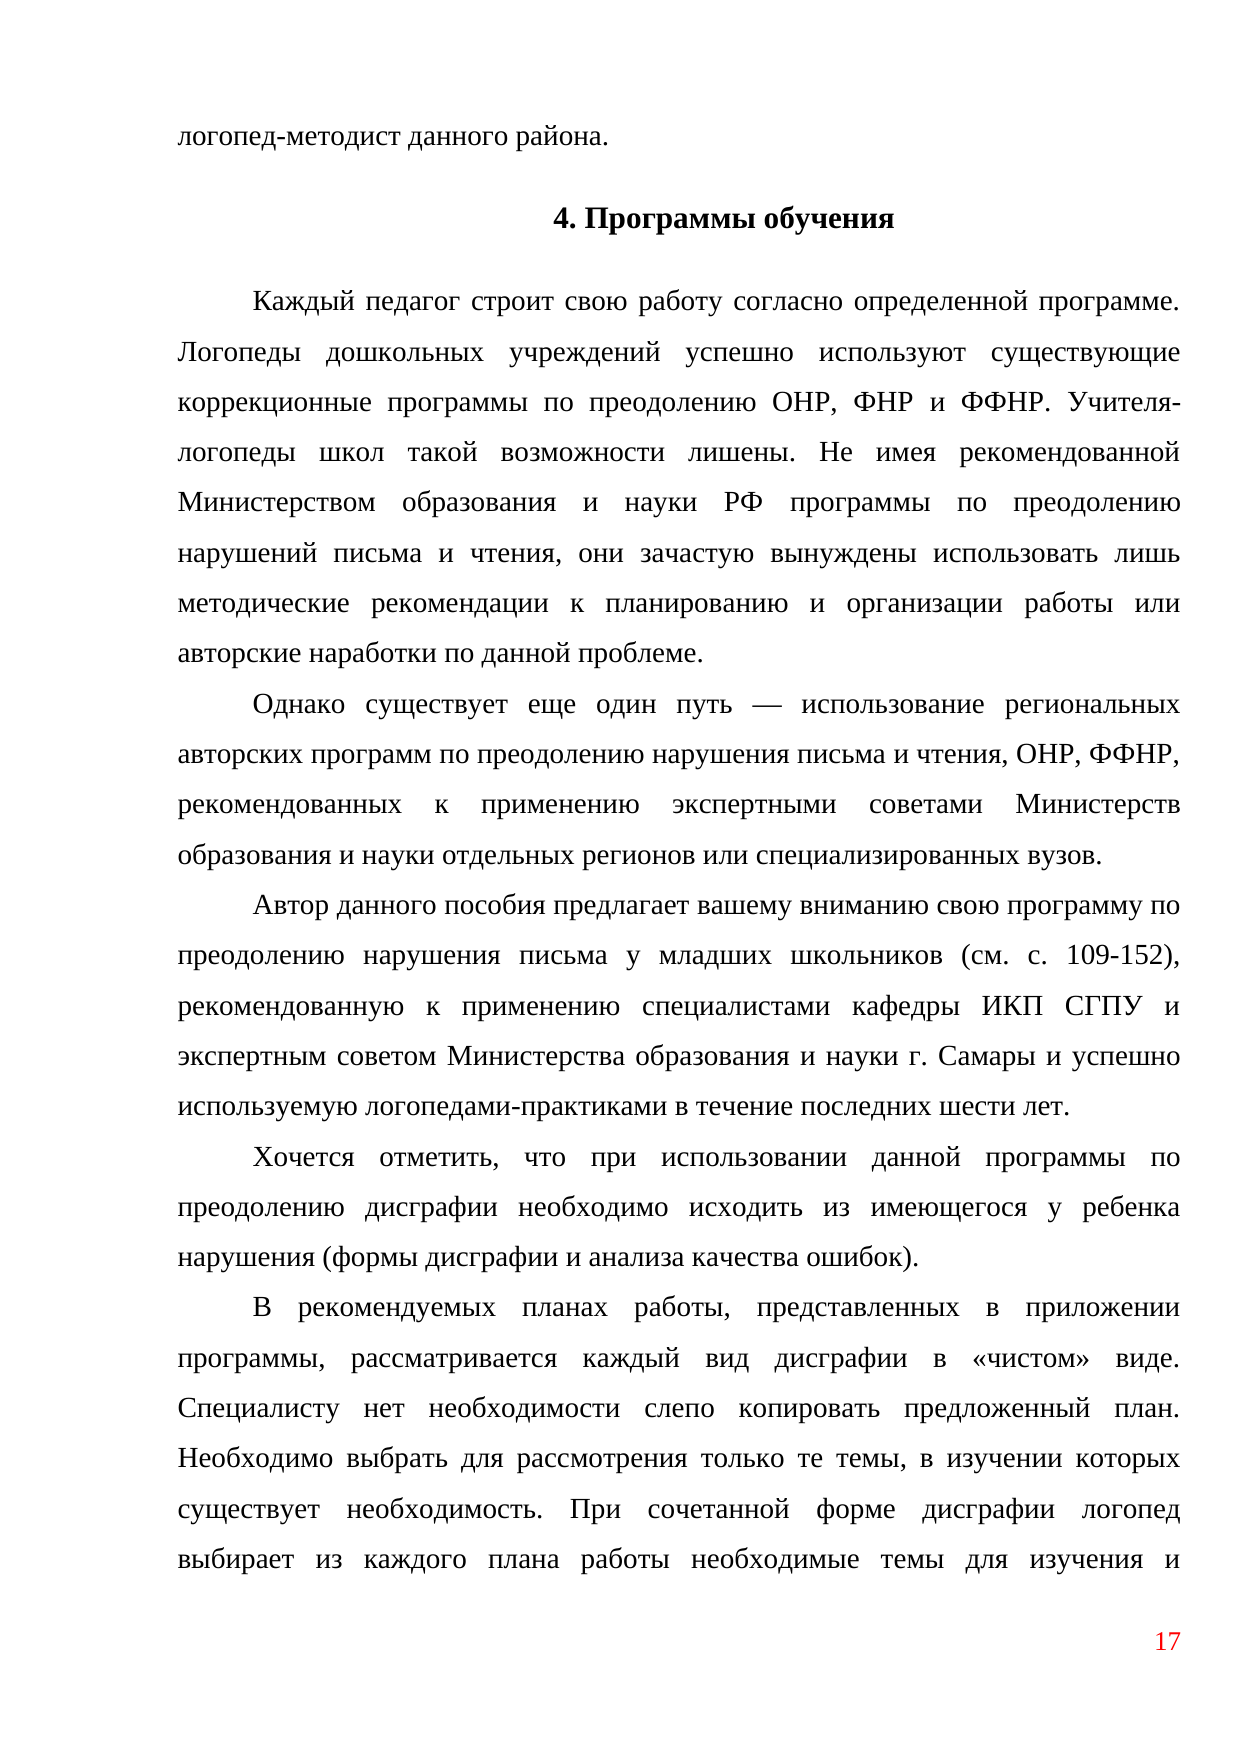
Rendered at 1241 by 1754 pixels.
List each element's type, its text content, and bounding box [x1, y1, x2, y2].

text Однако существует еще один путь — использование региональных авторских программ по преодолению нарушения письма и чтения, ОНР, ФФНР, рекомендованных к применению экспертными советами Министерств образования и науки отдельных регионов или специализированных вузов. [177, 686, 1181, 870]
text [177, 118, 1181, 152]
subtitle 4. Программы обучения [177, 200, 1181, 236]
text Каждый педагог строит свою работу согласно определенной программе. Логопеды дошкольных учреждений успешно используют существующие коррекционные программы по преодолению ОНР, ФНР и ФФНР. Учителя-логопеды школ такой возможности лишены. Не имея рекомендованной Министерством образования и науки РФ программы по преодолению нарушений письма и чтения, они зачастую вынуждены использовать лишь методические рекомендации к планированию и организации работы или авторские наработки по данной проблеме. [177, 283, 1181, 669]
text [177, 1289, 1181, 1575]
text Хочется отметить, что при использовании данной программы по преодолению дисграфии необходимо исходить из имеющегося у ребенка нарушения (формы дисграфии и анализа качества ошибок). [177, 1139, 1181, 1273]
text Автор данного пособия предлагает вашему вниманию свою программу по преодолению нарушения письма у младших школьников (см. с. 109-152), рекомендованную к применению специалистами кафедры ИКП СГПУ и экспертным советом Министерства образования и науки г. Самары и успешно используемую логопедами-практиками в течение последних шести лет. [177, 887, 1181, 1122]
